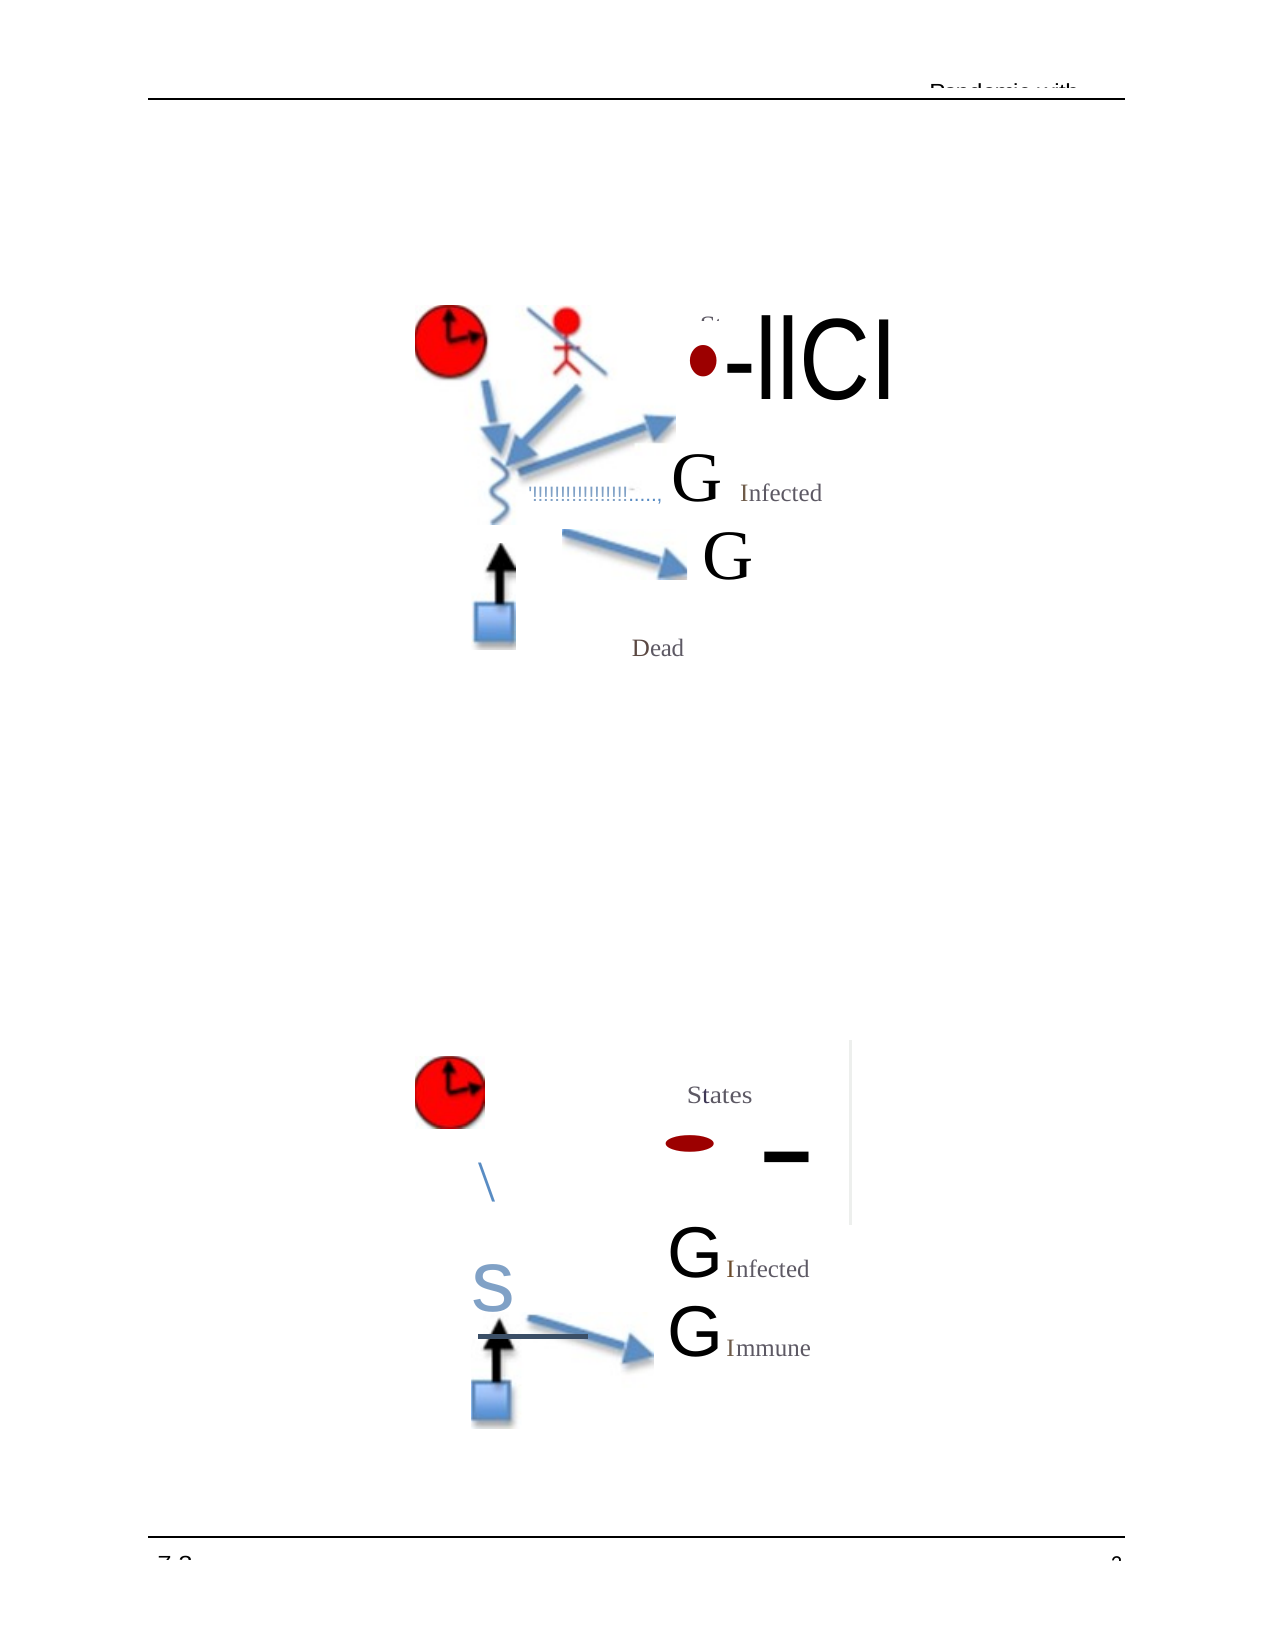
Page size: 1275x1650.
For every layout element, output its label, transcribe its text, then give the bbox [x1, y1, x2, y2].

text GImmune [667, 1293, 1139, 1372]
text GInfected [667, 1214, 1139, 1293]
picture [471, 543, 516, 650]
picture [471, 1312, 654, 1429]
picture [415, 1056, 485, 1129]
text States [528, 1080, 910, 1109]
text G Dead [528, 517, 787, 672]
picture [562, 529, 688, 580]
picture [415, 305, 676, 525]
text •-llCI [686, 294, 1139, 426]
text \ [171, 1148, 803, 1214]
text '!!!!!!!!!!!!!!!!!....., G Infected [528, 440, 1139, 517]
